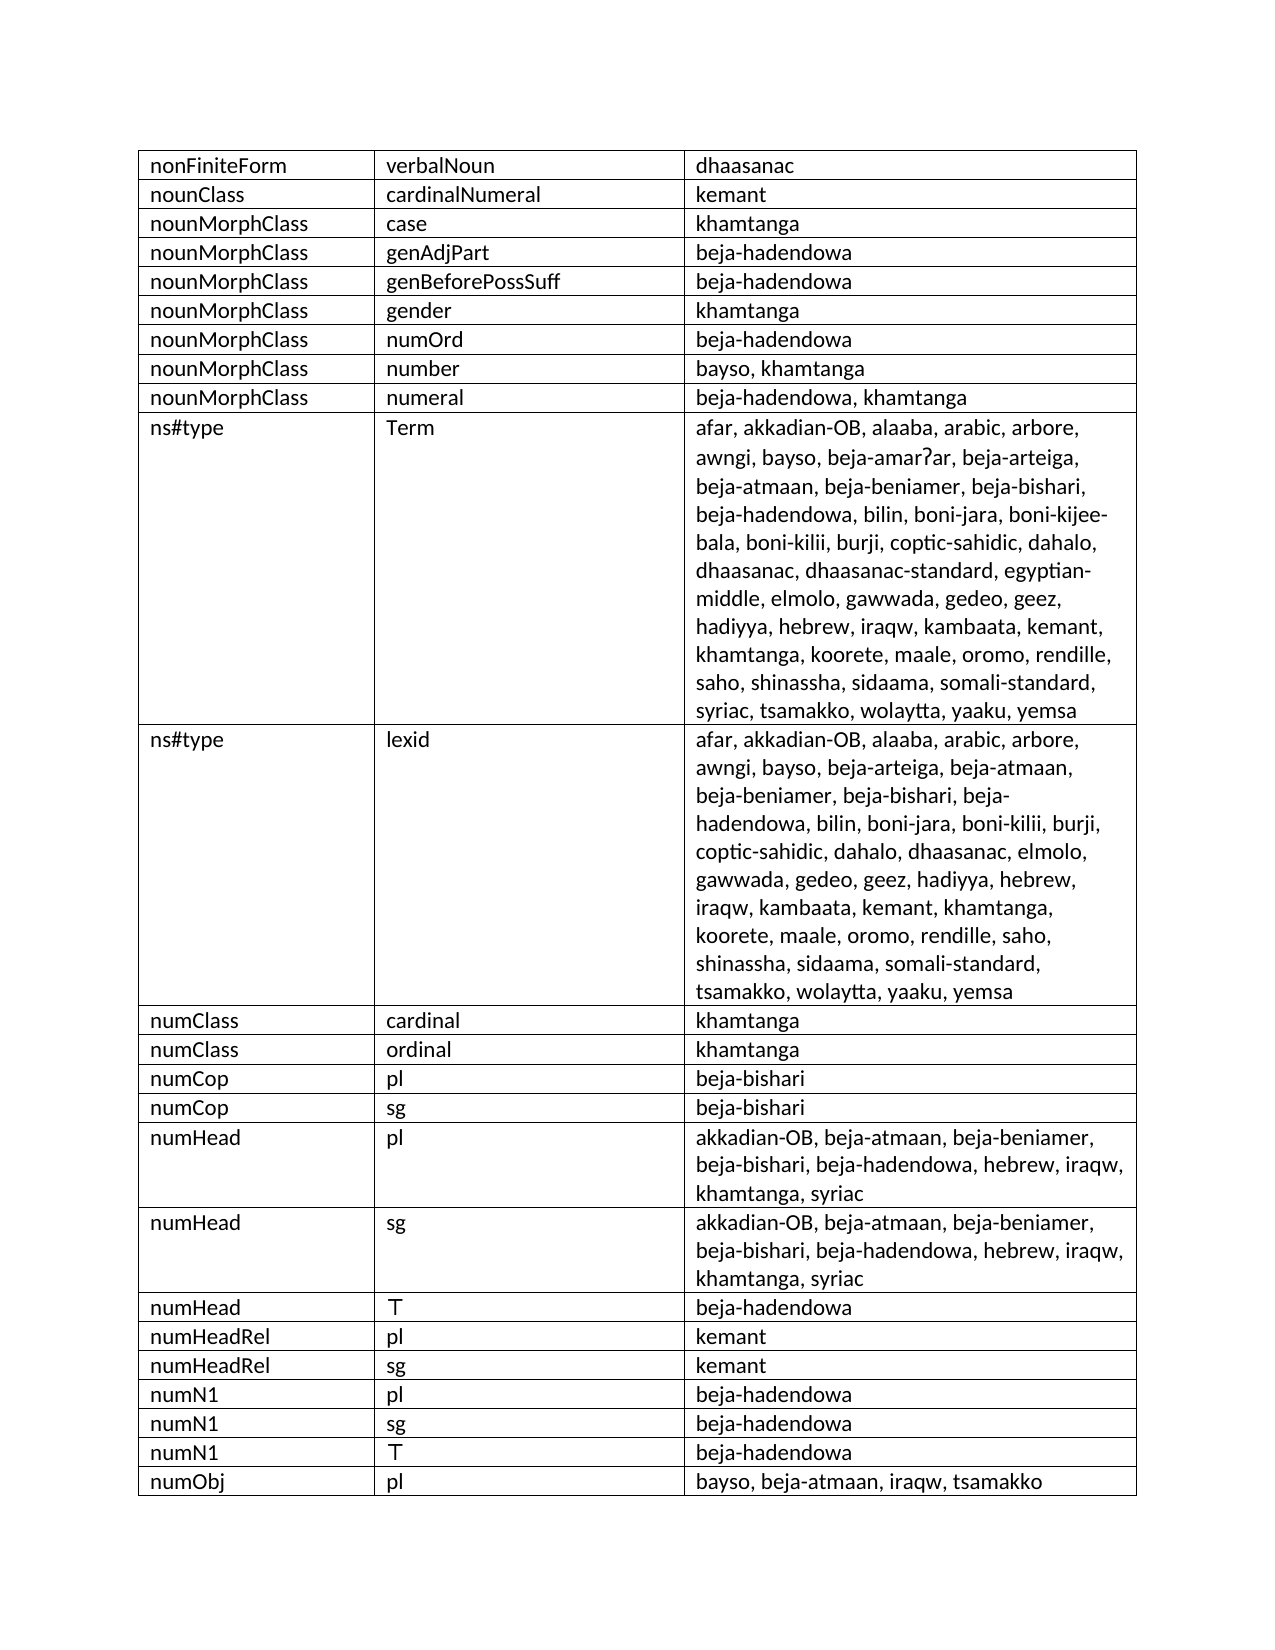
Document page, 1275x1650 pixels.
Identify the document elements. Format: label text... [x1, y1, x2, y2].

table_cell numeral [375, 384, 684, 412]
table_cell afar, akkadian-OB, alaaba, arabic, arbore, awngi, bayso, beja-amarʔar, beja-arteiga, beja-atmaan, beja-beniamer, beja-bishari, beja-hadendowa, bilin, boni-jara, boni-kijee-bala, boni-kilii, burji, coptic-sahidic, dahalo, dhaasanac, dhaasanac-standard, egyptian-middle, elmolo, gawwada, gedeo, geez, hadiyya, hebrew, iraqw, kambaata, kemant, khamtanga, koorete, maale, oromo, rendille, saho, shinassha, sidaama, somali-standard, syriac, tsamakko, wolaytta, yaaku, yemsa [685, 413, 1136, 724]
table_cell beja-hadendowa [685, 1380, 1136, 1408]
table_cell beja-hadendowa [685, 1293, 1136, 1321]
table_cell ns#type [139, 413, 374, 724]
table_cell verbalNoun [375, 151, 684, 179]
table_cell numN1 [139, 1409, 374, 1437]
table_cell numHead [139, 1293, 374, 1321]
table_cell numN1 [139, 1380, 374, 1408]
table_cell khamtanga [685, 1035, 1136, 1063]
table_cell kemant [685, 1351, 1136, 1379]
table_cell ns#type [139, 725, 374, 1005]
table_cell nonFiniteForm [139, 151, 374, 179]
table_cell bayso, khamtanga [685, 355, 1136, 382]
table_cell Term [375, 413, 684, 724]
table_cell nounMorphClass [139, 267, 374, 295]
table_cell nounMorphClass [139, 325, 374, 353]
table_cell genBeforePossSuff [375, 267, 684, 295]
table_cell ⊤ [375, 1438, 684, 1466]
table_cell sg [375, 1094, 684, 1122]
table_cell nounMorphClass [139, 209, 374, 237]
table_cell case [375, 209, 684, 237]
table_cell nounMorphClass [139, 238, 374, 266]
table_cell afar, akkadian-OB, alaaba, arabic, arbore, awngi, bayso, beja-arteiga, beja-atmaan, beja-beniamer, beja-bishari, beja-hadendowa, bilin, boni-jara, boni-kilii, burji, coptic-sahidic, dahalo, dhaasanac, elmolo, gawwada, gedeo, geez, hadiyya, hebrew, iraqw, kambaata, kemant, khamtanga, koorete, maale, oromo, rendille, saho, shinassha, sidaama, somali-standard, tsamakko, wolaytta, yaaku, yemsa [685, 725, 1136, 1005]
table_cell cardinalNumeral [375, 180, 684, 208]
table_cell nounMorphClass [139, 384, 374, 412]
table_cell ⊤ [375, 1293, 684, 1321]
table_cell beja-bishari [685, 1065, 1136, 1092]
table_cell khamtanga [685, 209, 1136, 237]
table_cell beja-hadendowa [685, 1438, 1136, 1466]
table_cell akkadian-OB, beja-atmaan, beja-beniamer, beja-bishari, beja-hadendowa, hebrew, iraqw, khamtanga, syriac [685, 1123, 1136, 1207]
table_cell numOrd [375, 325, 684, 353]
table_cell sg [375, 1208, 684, 1292]
table_cell beja-hadendowa [685, 238, 1136, 266]
table_cell nounMorphClass [139, 296, 374, 324]
table_cell pl [375, 1467, 684, 1495]
table_cell numClass [139, 1006, 374, 1034]
table_cell pl [375, 1123, 684, 1207]
table_cell lexid [375, 725, 684, 1005]
table_cell number [375, 355, 684, 382]
table_cell pl [375, 1322, 684, 1350]
table_cell sg [375, 1351, 684, 1379]
table_cell numHead [139, 1123, 374, 1207]
table_cell numClass [139, 1035, 374, 1063]
table_cell gender [375, 296, 684, 324]
table_cell numCop [139, 1065, 374, 1092]
table_cell pl [375, 1380, 684, 1408]
table_cell beja-bishari [685, 1094, 1136, 1122]
table_cell khamtanga [685, 1006, 1136, 1034]
table_cell akkadian-OB, beja-atmaan, beja-beniamer, beja-bishari, beja-hadendowa, hebrew, iraqw, khamtanga, syriac [685, 1208, 1136, 1292]
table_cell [685, 1467, 1136, 1495]
table_cell numHeadRel [139, 1322, 374, 1350]
table_cell khamtanga [685, 296, 1136, 324]
table_cell beja-hadendowa [685, 267, 1136, 295]
table_cell dhaasanac [685, 151, 1136, 179]
table_cell beja-hadendowa [685, 1409, 1136, 1437]
table_cell kemant [685, 1322, 1136, 1350]
table_cell pl [375, 1065, 684, 1092]
table_cell cardinal [375, 1006, 684, 1034]
table_cell numHead [139, 1208, 374, 1292]
table_cell numObj [139, 1467, 374, 1495]
table_cell nounClass [139, 180, 374, 208]
table_cell nounMorphClass [139, 355, 374, 382]
table_cell numN1 [139, 1438, 374, 1466]
table_cell kemant [685, 180, 1136, 208]
table_cell beja-hadendowa [685, 325, 1136, 353]
table_cell sg [375, 1409, 684, 1437]
table_cell numCop [139, 1094, 374, 1122]
table_cell ordinal [375, 1035, 684, 1063]
table_cell genAdjPart [375, 238, 684, 266]
table_cell beja-hadendowa, khamtanga [685, 384, 1136, 412]
table_cell numHeadRel [139, 1351, 374, 1379]
